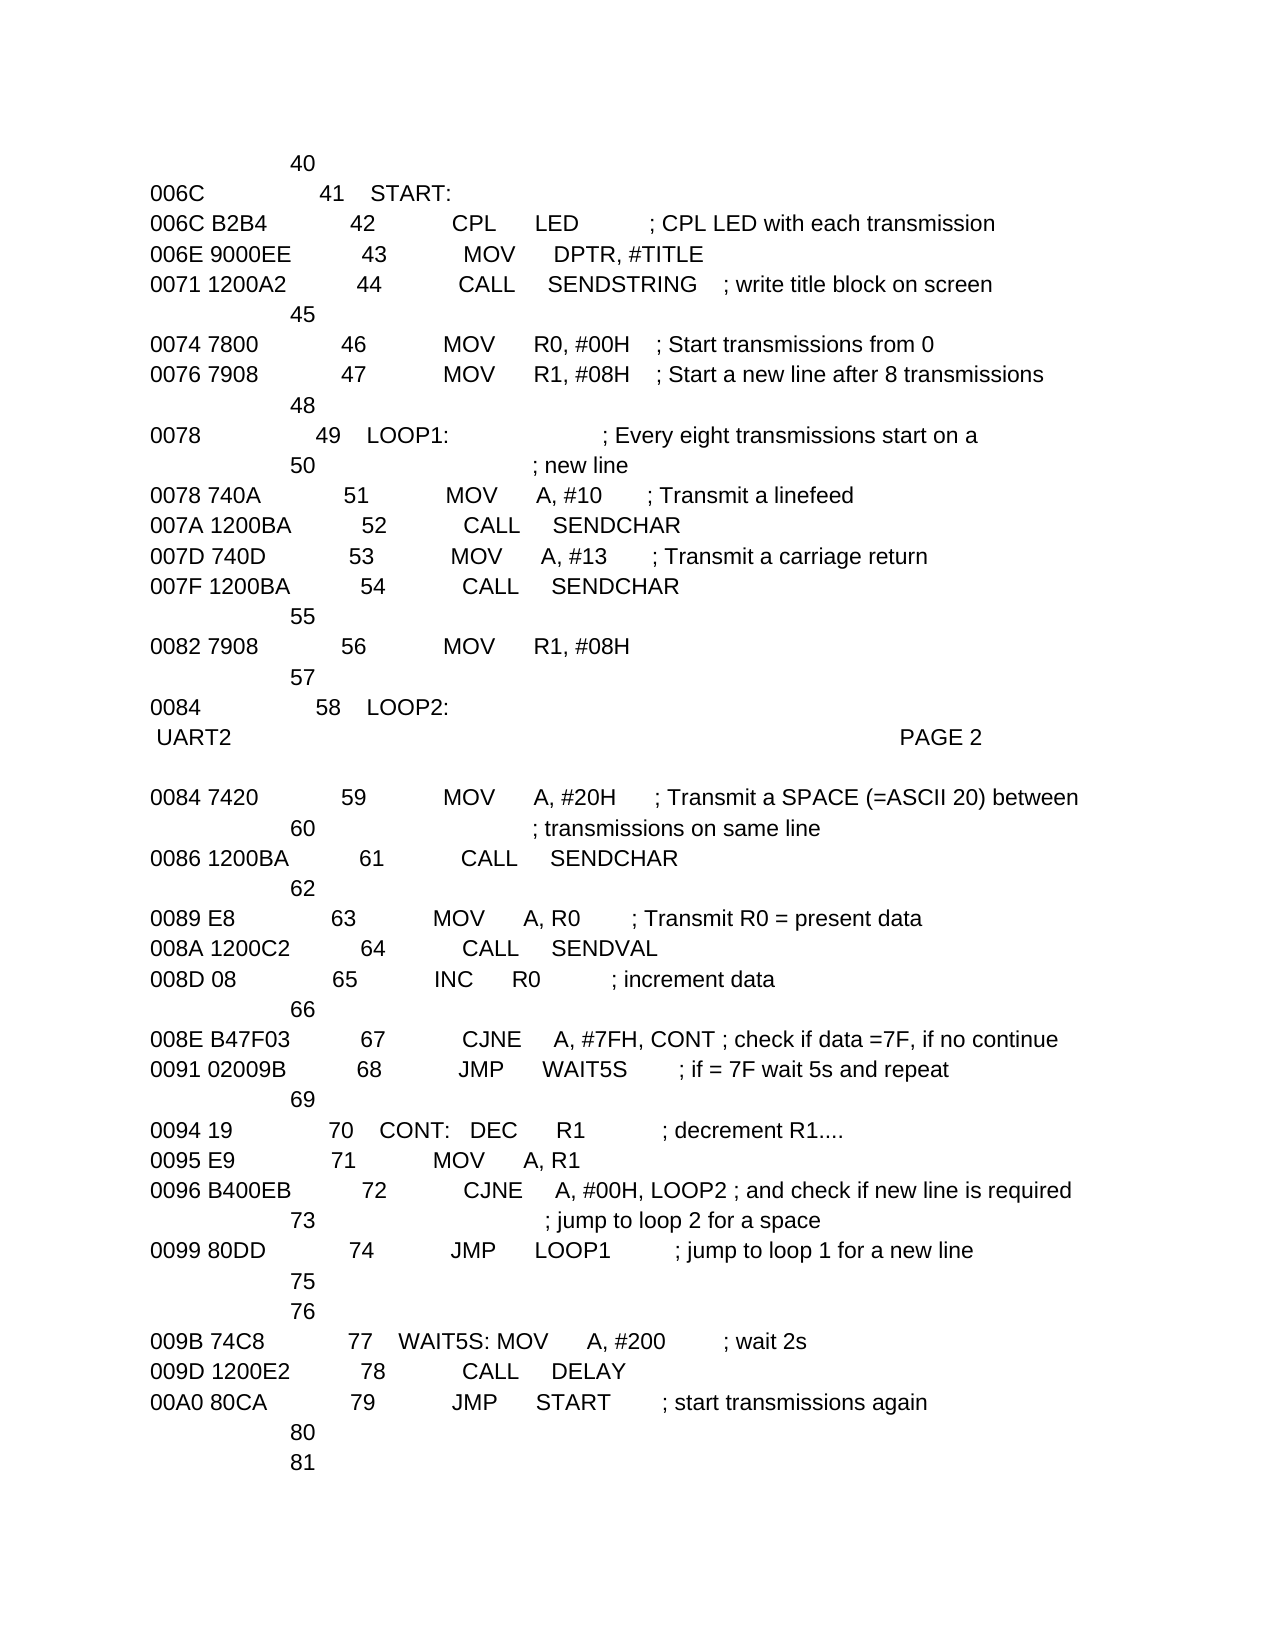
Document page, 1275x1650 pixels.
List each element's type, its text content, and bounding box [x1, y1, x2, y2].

text 0084 7420 59 MOV A, #20H ; Transmit a SPACE (=ASCII 20) between [150, 784, 1125, 811]
text 62 [150, 875, 1125, 901]
text 0078 49 LOOP1: ; Every eight transmissions start on a [150, 422, 1125, 448]
text 008E B47F03 67 CJNE A, #7FH, CONT ; check if data =7F, if no continue [150, 1026, 1125, 1052]
text 0096 B400EB 72 CJNE A, #00H, LOOP2 ; and check if new line is required [150, 1177, 1125, 1203]
text 009D 1200E2 78 CALL DELAY [150, 1358, 1125, 1385]
text 57 [150, 663, 1125, 690]
text 0078 740A 51 MOV A, #10 ; Transmit a linefeed [150, 482, 1125, 509]
text 008A 1200C2 64 CALL SENDVAL [150, 935, 1125, 962]
text 48 [150, 392, 1125, 418]
text 0099 80DD 74 JMP LOOP1 ; jump to loop 1 for a new line [150, 1237, 1125, 1264]
text 007A 1200BA 52 CALL SENDCHAR [150, 512, 1125, 539]
text 55 [150, 603, 1125, 629]
text 0071 1200A2 44 CALL SENDSTRING ; write title block on screen [150, 271, 1125, 297]
text 69 [150, 1086, 1125, 1113]
text 76 [150, 1298, 1125, 1324]
text 0082 7908 56 MOV R1, #08H [150, 633, 1125, 660]
text 0095 E9 71 MOV A, R1 [150, 1147, 1125, 1173]
text 0074 7800 46 MOV R0, #00H ; Start transmissions from 0 [150, 331, 1125, 358]
text 0089 E8 63 MOV A, R0 ; Transmit R0 = present data [150, 905, 1125, 932]
text 006E 9000EE 43 MOV DPTR, #TITLE [150, 241, 1125, 267]
text 008D 08 65 INC R0 ; increment data [150, 966, 1125, 992]
text 75 [150, 1268, 1125, 1294]
text 40 [150, 150, 1125, 176]
text 81 [150, 1449, 1125, 1475]
text 00A0 80CA 79 JMP START ; start transmissions again [150, 1388, 1125, 1415]
text 006C 41 START: [150, 180, 1125, 207]
text 007D 740D 53 MOV A, #13 ; Transmit a carriage return [150, 543, 1125, 569]
text 45 [150, 301, 1125, 327]
text 0086 1200BA 61 CALL SENDCHAR [150, 845, 1125, 871]
text 007F 1200BA 54 CALL SENDCHAR [150, 573, 1125, 599]
text 80 [150, 1419, 1125, 1445]
text UART2 PAGE 2 [150, 724, 1125, 750]
text 50 ; new line [150, 452, 1125, 478]
text 0076 7908 47 MOV R1, #08H ; Start a new line after 8 transmissions [150, 361, 1125, 388]
text 006C B2B4 42 CPL LED ; CPL LED with each transmission [150, 210, 1125, 237]
text 0094 19 70 CONT: DEC R1 ; decrement R1.... [150, 1117, 1125, 1143]
text 0084 58 LOOP2: [150, 694, 1125, 720]
text 60 ; transmissions on same line [150, 814, 1125, 841]
text 009B 74C8 77 WAIT5S: MOV A, #200 ; wait 2s [150, 1328, 1125, 1354]
text 66 [150, 996, 1125, 1022]
text 0091 02009B 68 JMP WAIT5S ; if = 7F wait 5s and repeat [150, 1056, 1125, 1083]
text 73 ; jump to loop 2 for a space [150, 1207, 1125, 1234]
